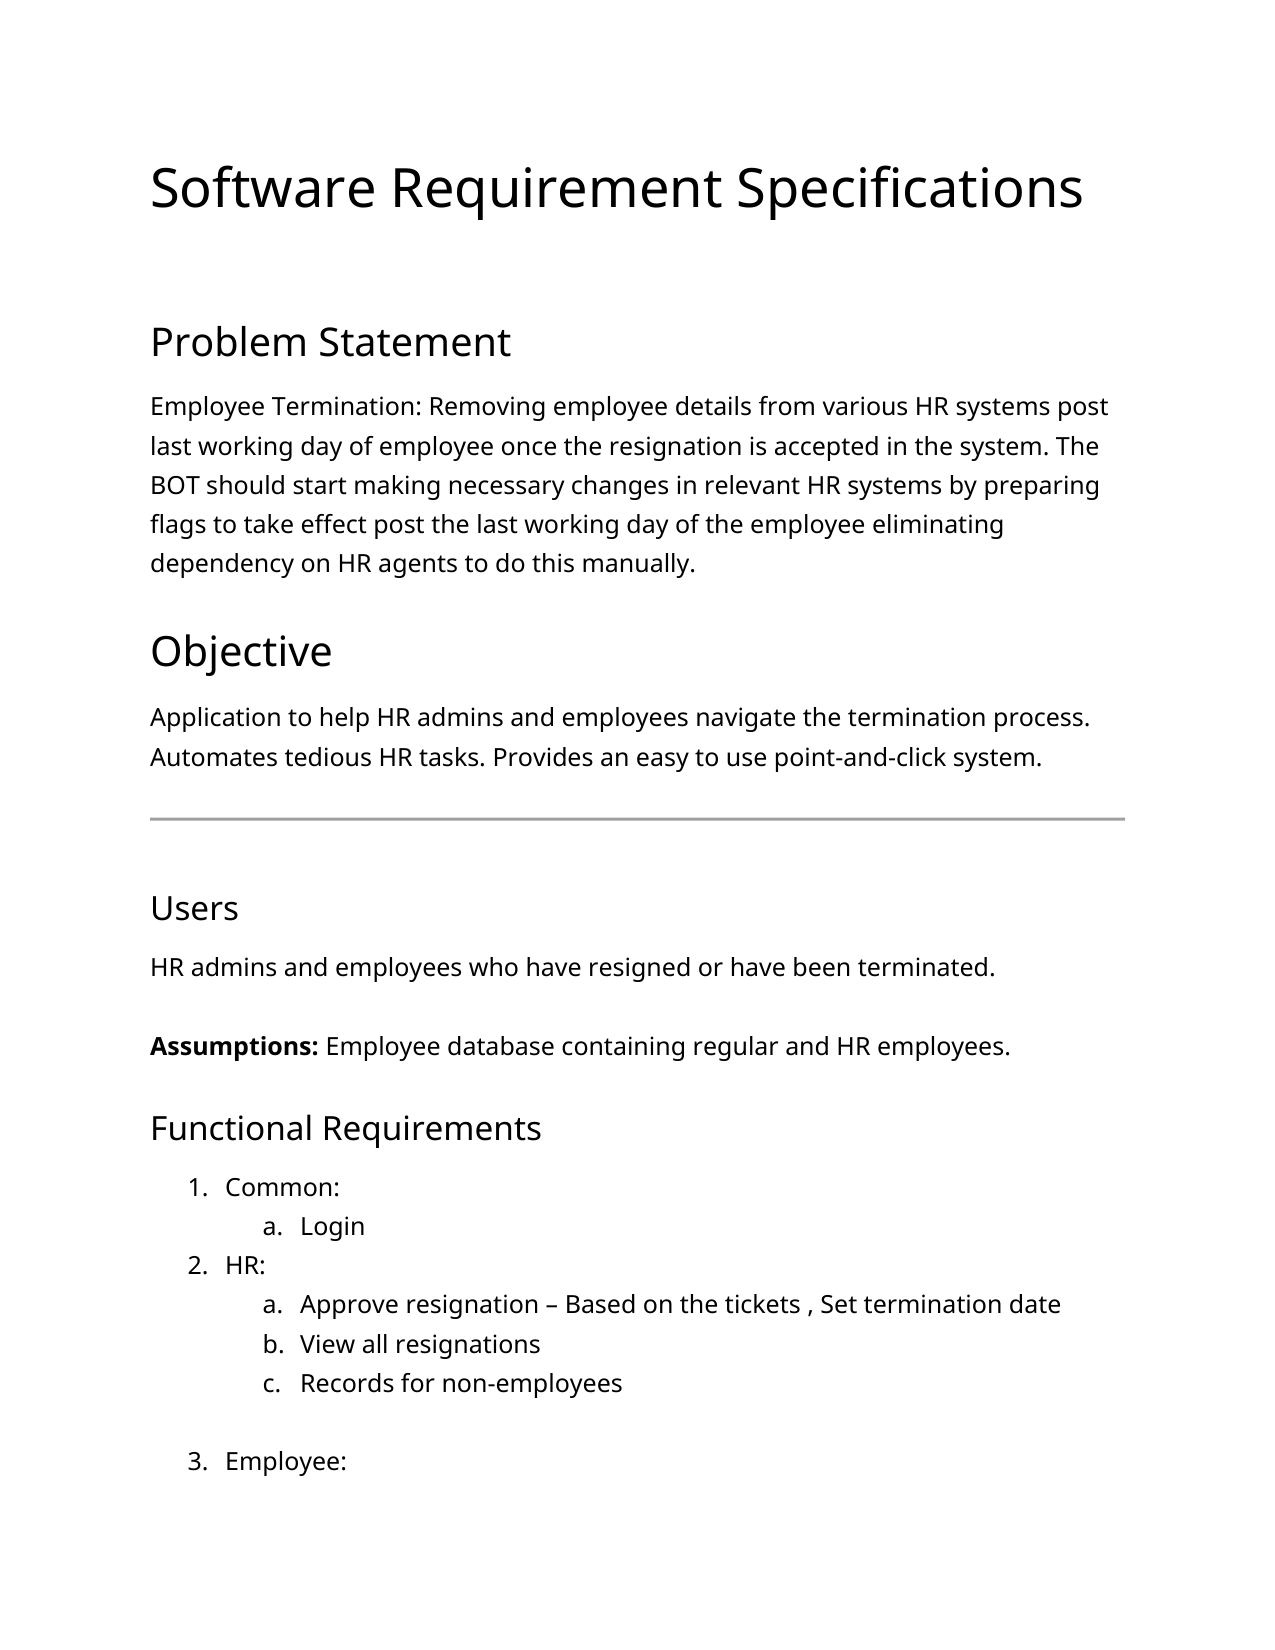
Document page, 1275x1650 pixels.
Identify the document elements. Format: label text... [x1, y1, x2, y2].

text HR admins and employees who have resigned or have been terminated. [150, 950, 1125, 984]
text Employee Termination: Removing employee details from various HR systems post last working day of employee once the resignation is accepted in the system. The BOT should start making necessary changes in relevant HR systems by preparing flags to take effect post the last working day of the employee eliminating dependency on HR agents to do this manually. [150, 389, 1125, 580]
list Login [262, 1209, 1125, 1243]
list Records for non-employees [262, 1365, 1125, 1399]
title Software Requirement Specifications [150, 150, 1125, 224]
list HR: [187, 1248, 1125, 1282]
subtitle Functional Requirements [150, 1105, 1125, 1150]
list Employee: [187, 1444, 1125, 1478]
subtitle Problem Statement [150, 314, 1125, 368]
subtitle Objective [150, 622, 1125, 679]
text Assumptions: Employee database containing regular and HR employees. [150, 1028, 1125, 1062]
subtitle Users [150, 885, 1125, 931]
list View all resignations [262, 1326, 1125, 1360]
text Application to help HR admins and employees navigate the termination process. Automates tedious HR tasks. Provides an easy to use point-and-click system. [150, 700, 1125, 773]
list Approve resignation – Based on the tickets , Set termination date [262, 1287, 1125, 1321]
list Common: [187, 1169, 1125, 1204]
